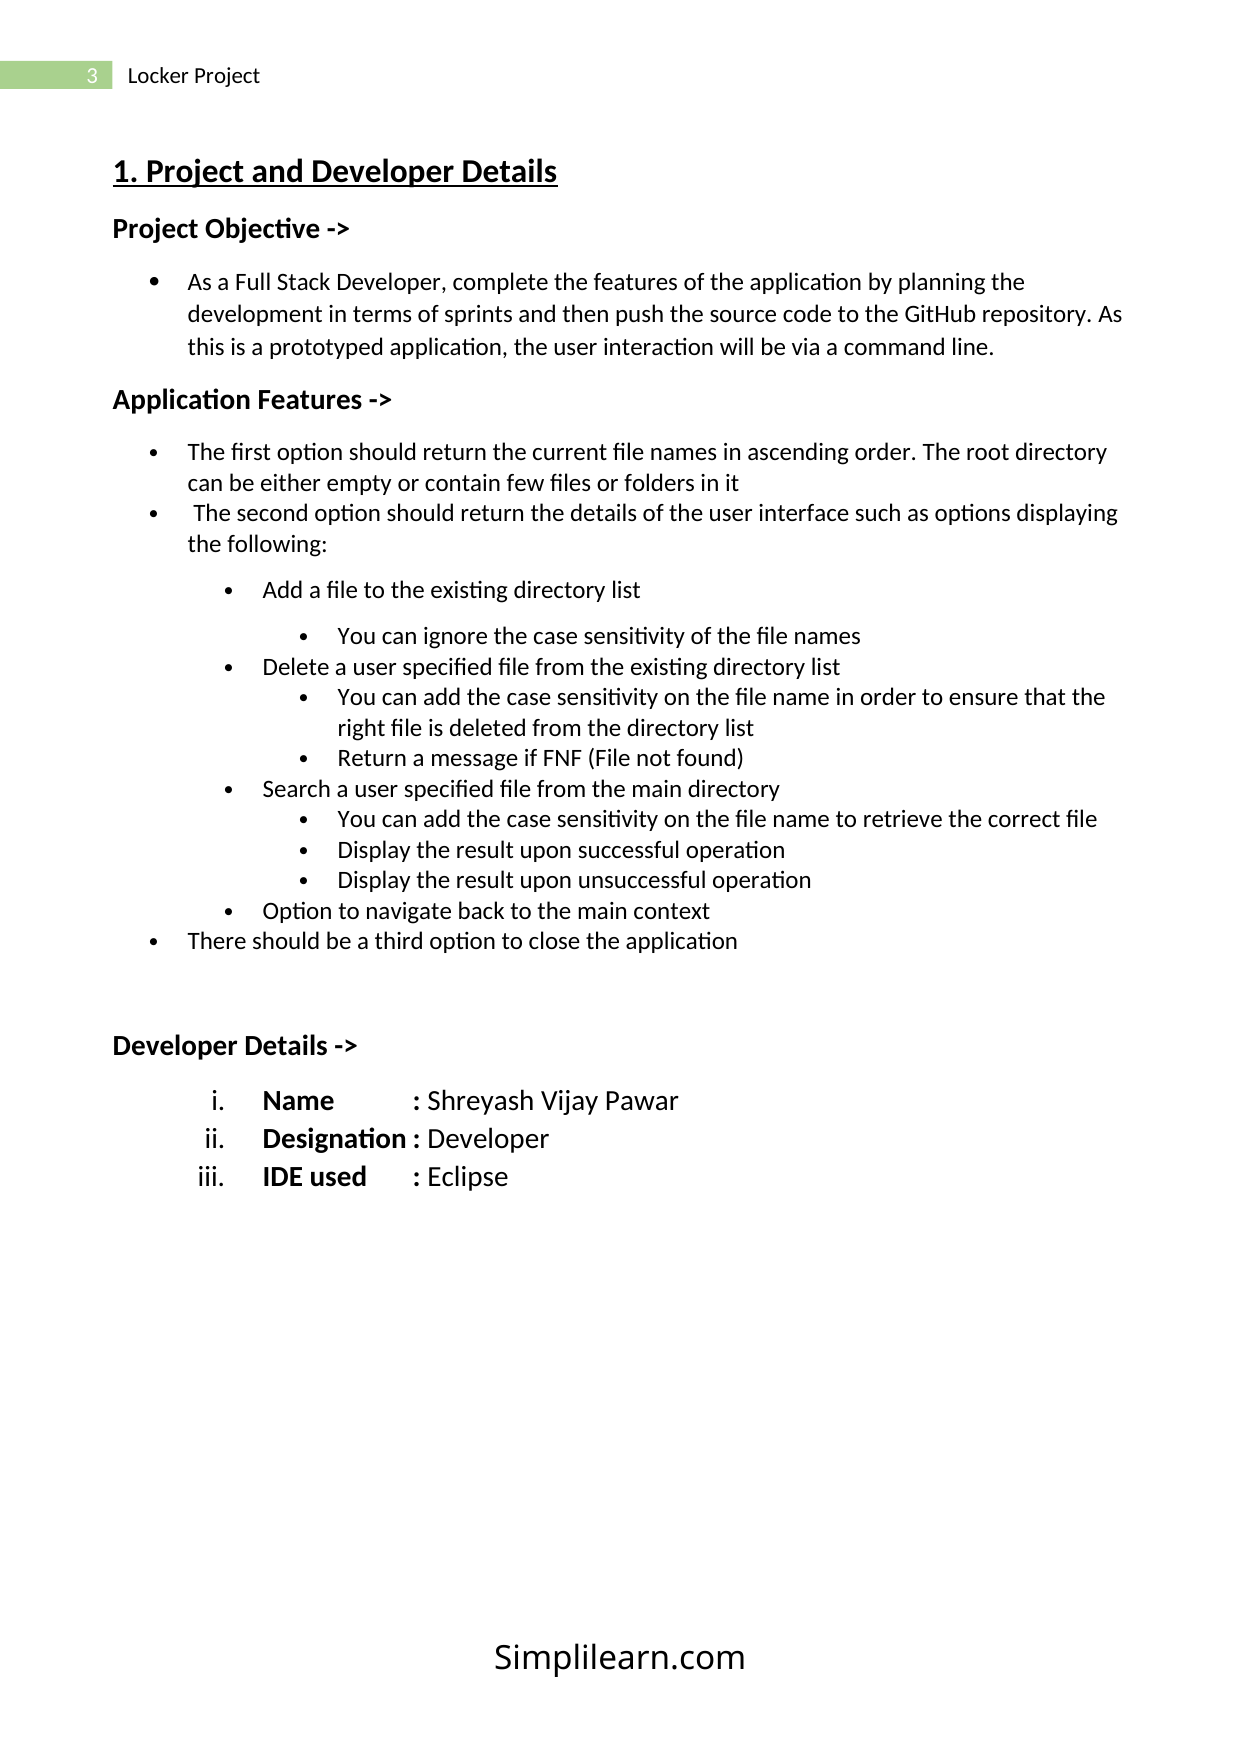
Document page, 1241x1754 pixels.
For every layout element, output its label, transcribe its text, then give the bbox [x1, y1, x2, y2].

list IDE used : Eclipse [225, 1158, 1128, 1194]
text Application Features -> [112, 381, 1128, 417]
list As a Full Stack Developer, complete the features of the application by planning the development in terms of sprints and then push the source code to the GitHub repository. As this is a prototyped application, the user interaction will be via a command line. [150, 266, 1128, 362]
text 1. Project and Developer Details [112, 150, 1128, 191]
list There should be a third option to close the application [150, 925, 1128, 956]
list The first option should return the current file names in ascending order. The root directory can be either empty or contain few files or folders in it [150, 436, 1128, 497]
list You can add the case sensitivity on the file name to retrieve the correct file [300, 803, 1128, 834]
list Option to navigate back to the main context [225, 895, 1128, 925]
list Display the result upon successful operation [300, 834, 1128, 864]
list Add a file to the existing directory list [225, 574, 1128, 604]
list Delete a user specified file from the existing directory list [225, 651, 1128, 681]
list Search a user specified file from the main directory [225, 773, 1128, 803]
list Designation : Developer [225, 1120, 1128, 1156]
list You can add the case sensitivity on the file name in order to ensure that the right file is deleted from the directory list [300, 681, 1128, 742]
text Project Objective -> [112, 211, 1128, 246]
text Developer Details -> [112, 1027, 1128, 1062]
list You can ignore the case sensitivity of the file names [300, 620, 1128, 651]
list Name : Shreyash Vijay Pawar [225, 1082, 1128, 1117]
list Return a message if FNF (File not found) [300, 742, 1128, 773]
list The second option should return the details of the user interface such as options displaying the following: [150, 497, 1128, 558]
list Display the result upon unsuccessful operation [300, 864, 1128, 895]
